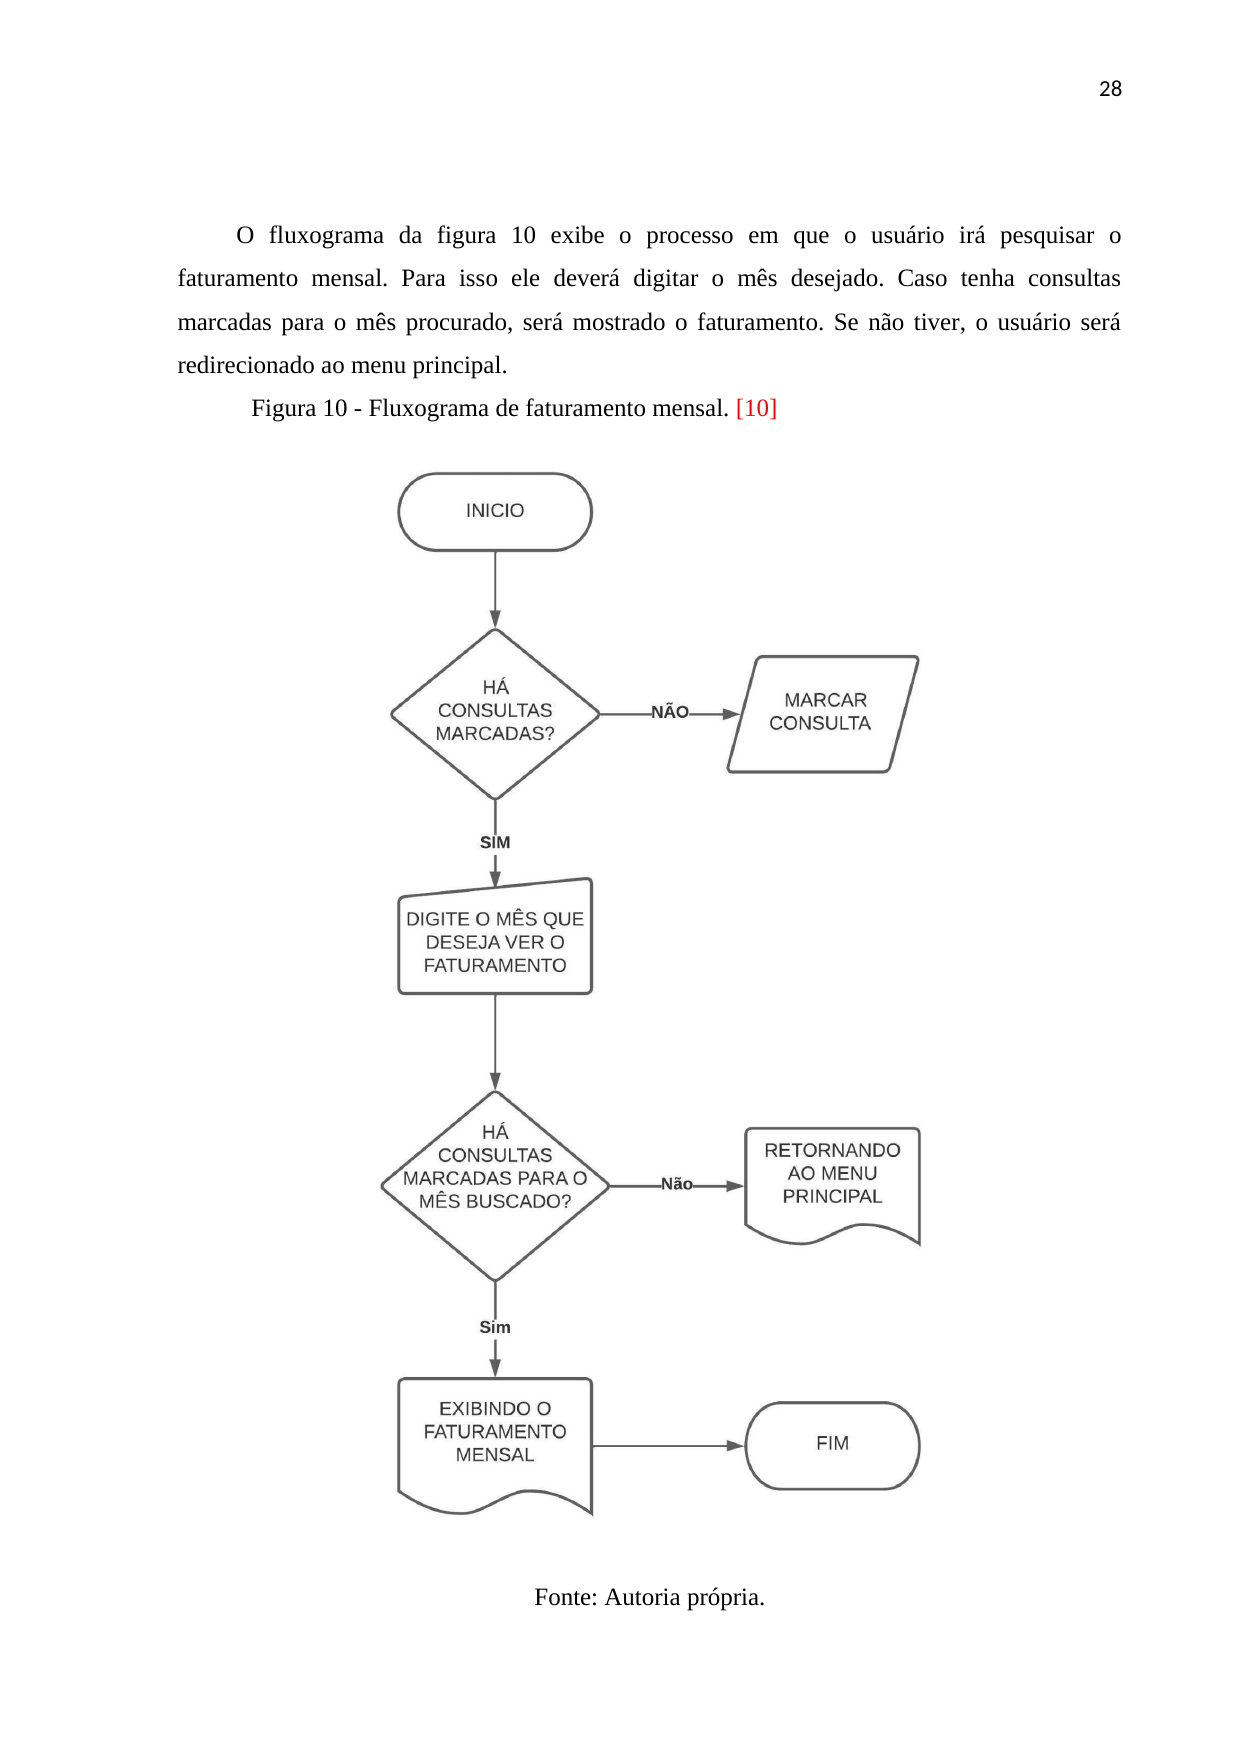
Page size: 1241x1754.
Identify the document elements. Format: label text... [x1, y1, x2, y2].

text Fonte: Autoria própria. [177, 1582, 1122, 1611]
text Figura 10 - Fluxograma de faturamento mensal. [10] [177, 393, 1122, 422]
picture [341, 436, 958, 1552]
text O fluxograma da figura 10 exibe o processo em que o usuário irá pesquisar o faturamento mensal. Para isso ele deverá digitar o mês desejado. Caso tenha consultas marcadas para o mês procurado, será mostrado o faturamento. Se não tiver, o usuário será redirecionado ao menu principal. [177, 220, 1122, 378]
